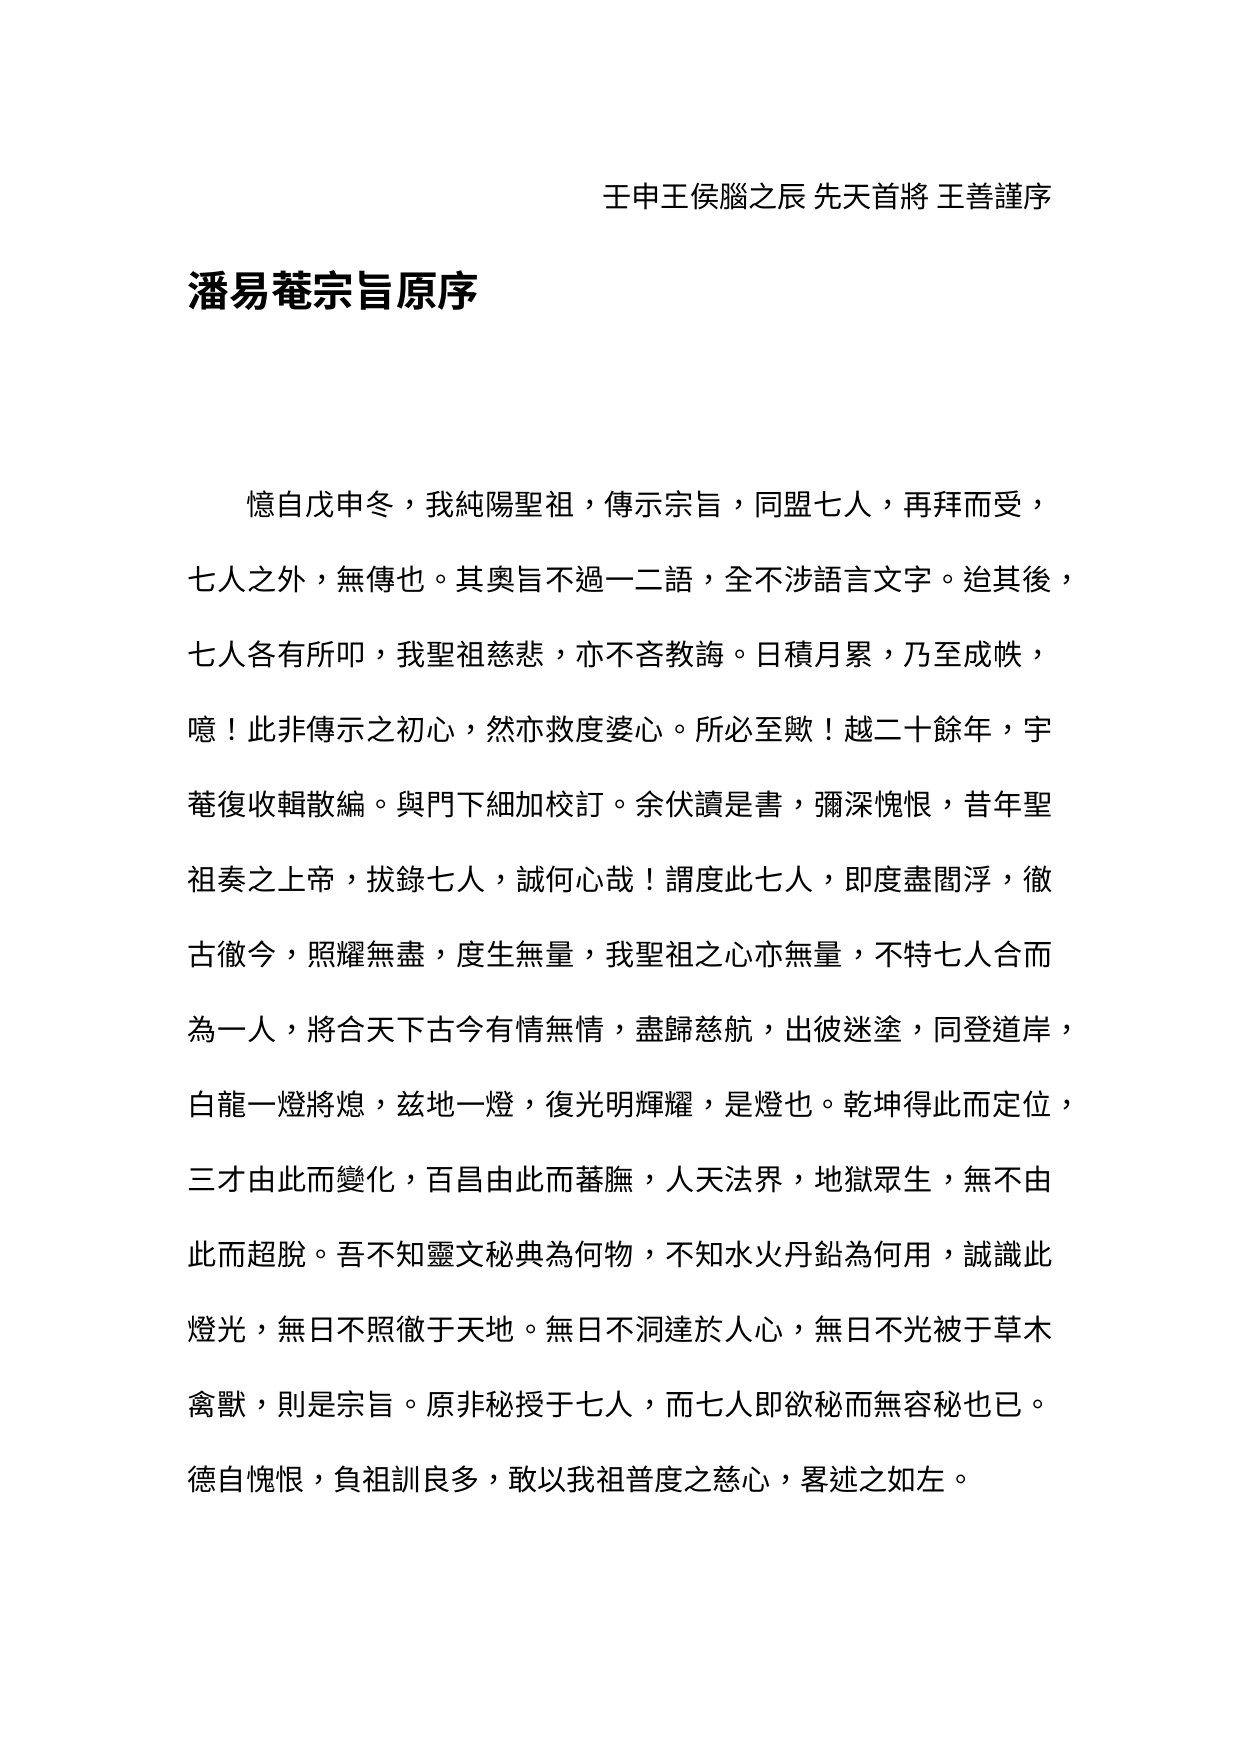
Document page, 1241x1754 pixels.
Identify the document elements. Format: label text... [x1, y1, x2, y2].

subtitle 潘易菴宗旨原序 [187, 251, 1053, 326]
text 壬申王侯腦之辰 先天首將 王善謹序 [187, 157, 1053, 232]
text 憶自戊申冬，我純陽聖祖，傳示宗旨，同盟七人，再拜而受，七人之外，無傳也。其奧旨不過一二語，全不涉語言文字。迨其後，七人各有所叩，我聖祖慈悲，亦不吝教誨。日積月累，乃至成帙，噫！此非傳示之初心，然亦救度婆心。所必至歟！越二十餘年，宇菴復收輯散編。與門下細加校訂。余伏讀是書，彌深愧恨，昔年聖祖奏之上帝，拔錄七人，誠何心哉！謂度此七人，即度盡閻浮，徹古徹今，照耀無盡，度生無量，我聖祖之心亦無量，不特七人合而為一人，將合天下古今有情無情，盡歸慈航，出彼迷塗，同登道岸，白龍一燈將熄，兹地一燈，復光明輝耀，是燈也。乾坤得此而定位，三才由此而變化，百昌由此而蕃膴，人天法界，地獄眾生，無不由此而超脫。吾不知靈文秘典為何物，不知水火丹鉛為何用，誠識此燈光，無日不照徹于天地。無日不洞達於人心，無日不光被于草木禽獸，則是宗旨。原非秘授于七人，而七人即欲秘而無容秘也已。德自愧恨，負祖訓良多，敢以我祖普度之慈心，畧述之如左。 [187, 465, 1053, 1515]
